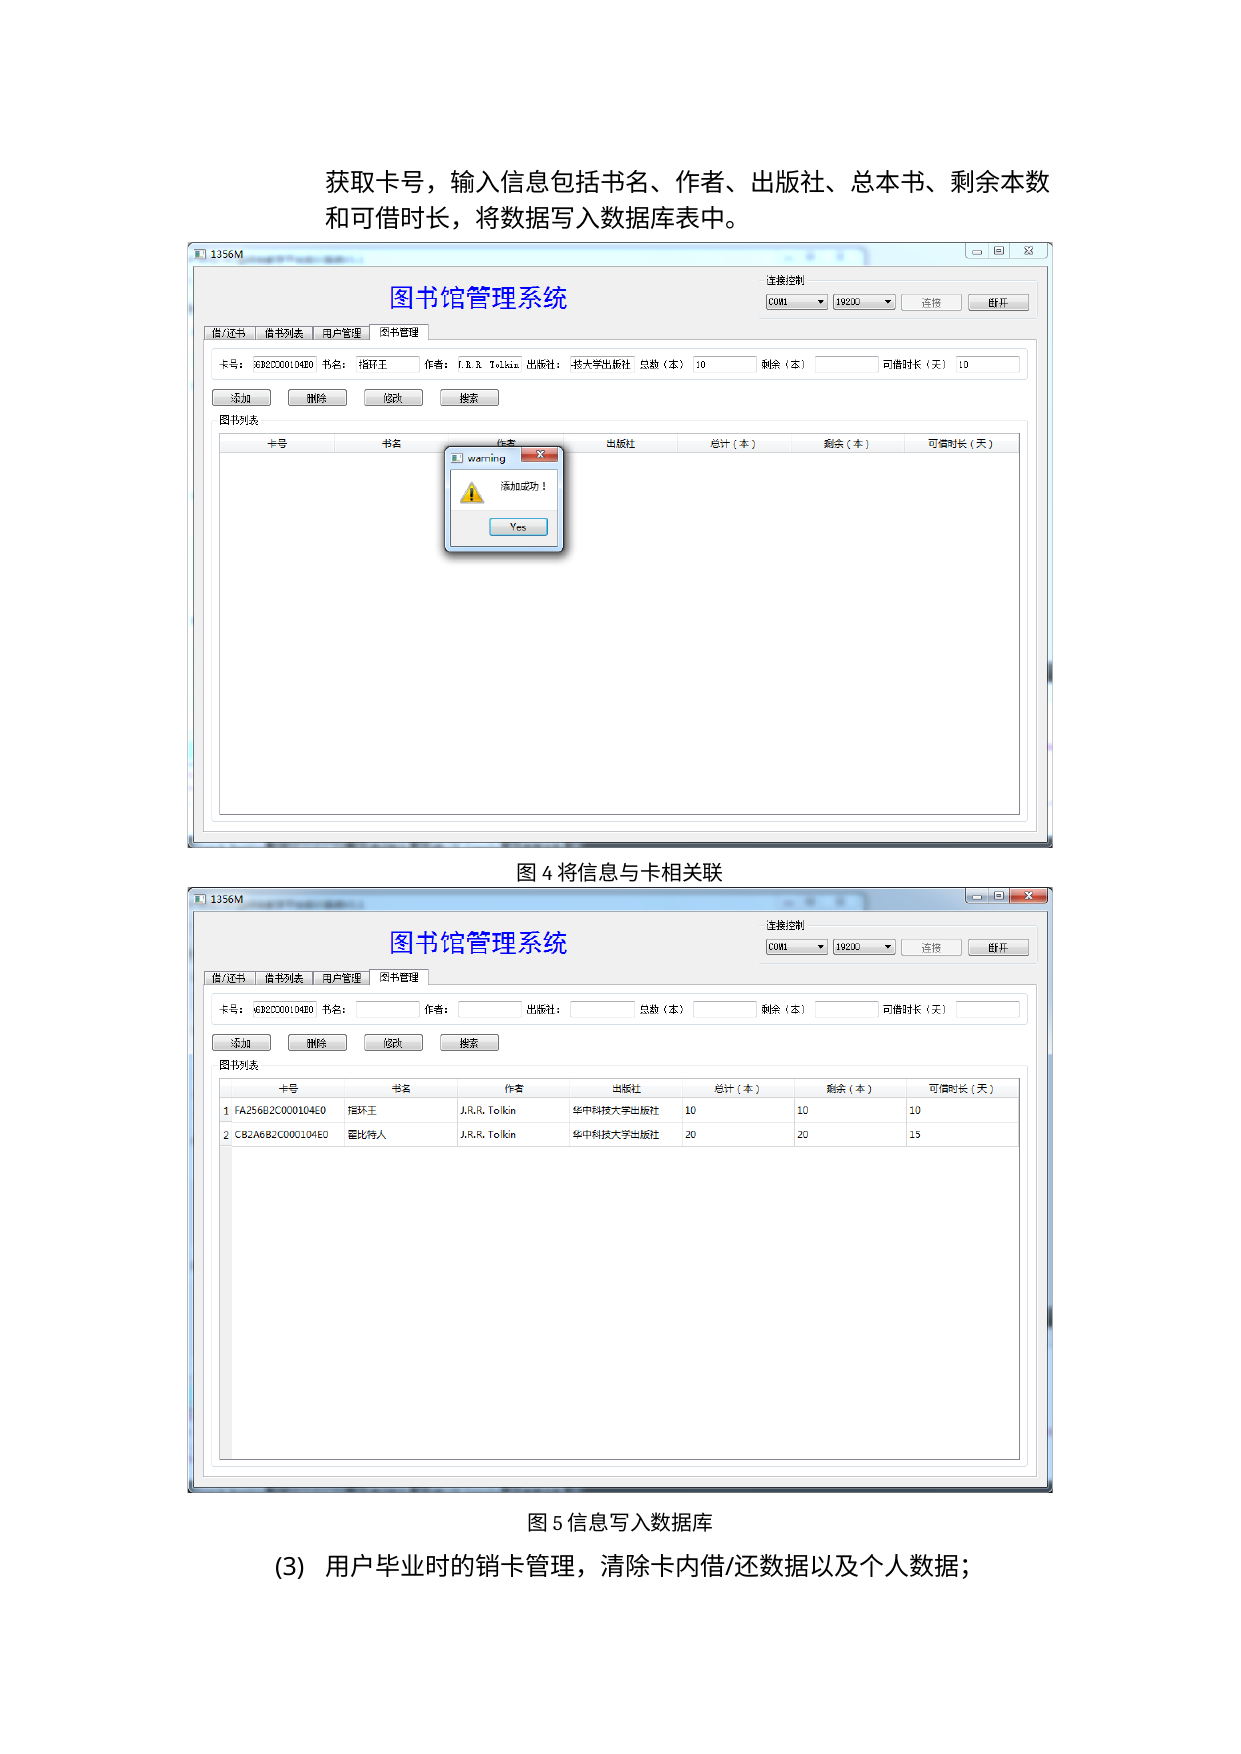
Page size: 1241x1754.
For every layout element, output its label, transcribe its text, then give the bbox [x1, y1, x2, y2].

text 图 4 将信息与卡相关联 [187, 855, 1053, 887]
list 用户毕业时的销卡管理，清除卡内借/还数据以及个人数据； [275, 1546, 1053, 1582]
picture [187, 887, 1053, 1493]
list 获取卡号，输入信息包括书名、作者、出版社、总本书、剩余本数和可借时长，将数据写入数据库表中。 [325, 162, 1053, 234]
text 图 5 信息写入数据库 [187, 1505, 1053, 1538]
picture [187, 242, 1053, 848]
